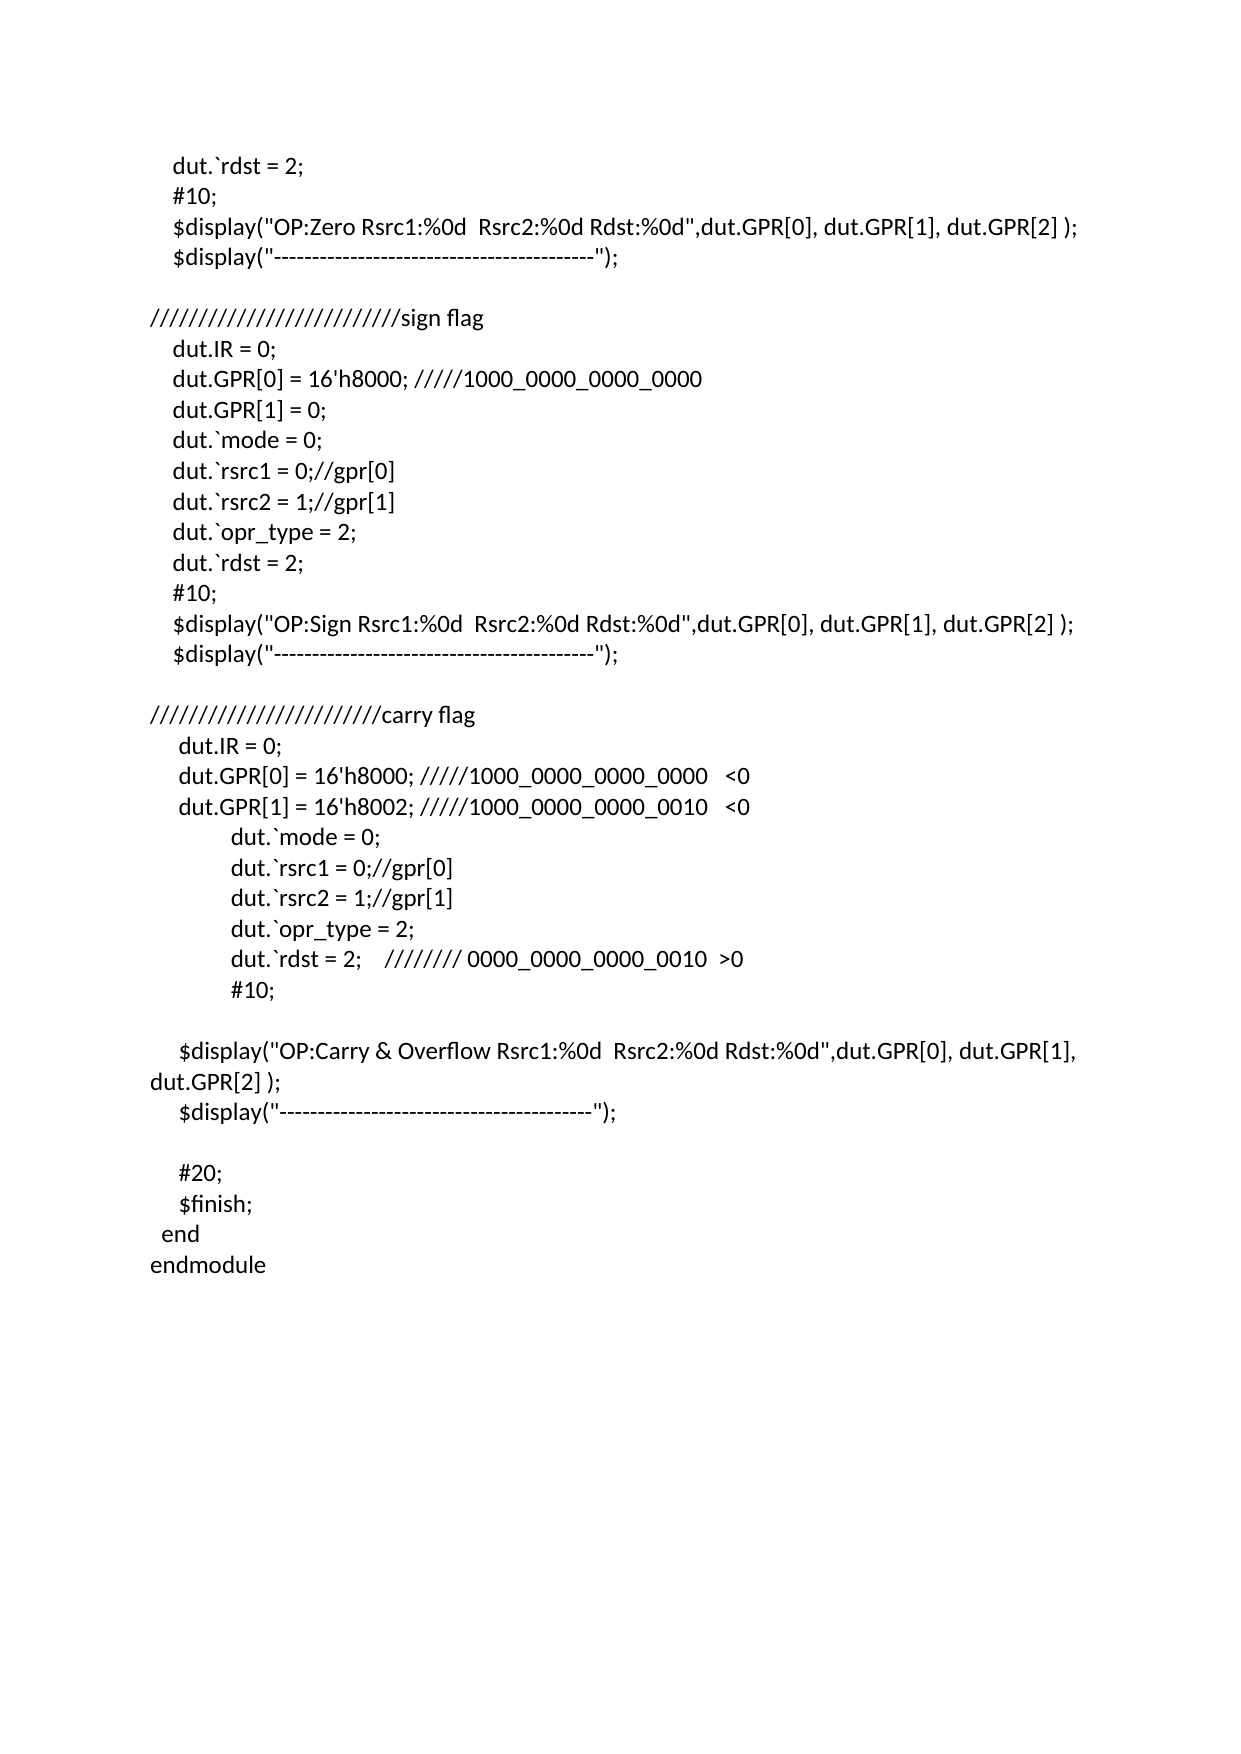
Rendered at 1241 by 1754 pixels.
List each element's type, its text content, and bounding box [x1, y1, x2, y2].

text $display("-----------------------------------------"); [150, 1096, 1090, 1127]
text dut.`opr_type = 2; [150, 913, 1090, 943]
text $finish; [150, 1188, 1090, 1218]
text ////////////////////////carry flag [150, 699, 1090, 730]
text dut.`mode = 0; [150, 821, 1090, 852]
text $display("OP:Sign Rsrc1:%0d Rsrc2:%0d Rdst:%0d",dut.GPR[0], dut.GPR[1], dut.GPR[2] ); [150, 608, 1090, 638]
text dut.`rdst = 2; [150, 150, 1090, 181]
text #20; [150, 1157, 1090, 1188]
text dut.IR = 0; [150, 730, 1090, 760]
text dut.`rsrc1 = 0;//gpr[0] [150, 852, 1090, 882]
text dut.GPR[0] = 16'h8000; /////1000_0000_0000_0000 [150, 364, 1090, 394]
text dut.GPR[0] = 16'h8000; /////1000_0000_0000_0000 <0 [150, 760, 1090, 791]
text #10; [150, 577, 1090, 608]
text dut.`mode = 0; [150, 425, 1090, 455]
text dut.`rdst = 2; //////// 0000_0000_0000_0010 >0 [150, 943, 1090, 974]
text dut.`rsrc1 = 0;//gpr[0] [150, 455, 1090, 486]
text dut.`rdst = 2; [150, 547, 1090, 577]
text #10; [150, 974, 1090, 1004]
text $display("------------------------------------------"); [150, 242, 1090, 272]
text dut.GPR[1] = 0; [150, 394, 1090, 425]
text end [150, 1218, 1090, 1249]
text dut.GPR[1] = 16'h8002; /////1000_0000_0000_0010 <0 [150, 791, 1090, 821]
text $display("OP:Zero Rsrc1:%0d Rsrc2:%0d Rdst:%0d",dut.GPR[0], dut.GPR[1], dut.GPR[2] ); [150, 211, 1090, 242]
text $display("------------------------------------------"); [150, 638, 1090, 669]
text dut.`rsrc2 = 1;//gpr[1] [150, 882, 1090, 913]
text endmodule [150, 1249, 1090, 1279]
text $display("OP:Carry & Overflow Rsrc1:%0d Rsrc2:%0d Rdst:%0d",dut.GPR[0], dut.GPR[1], dut.GPR[2] ); [150, 1035, 1090, 1096]
text //////////////////////////sign flag [150, 303, 1090, 333]
text dut.`rsrc2 = 1;//gpr[1] [150, 486, 1090, 516]
text dut.IR = 0; [150, 333, 1090, 364]
text dut.`opr_type = 2; [150, 516, 1090, 547]
text #10; [150, 181, 1090, 211]
